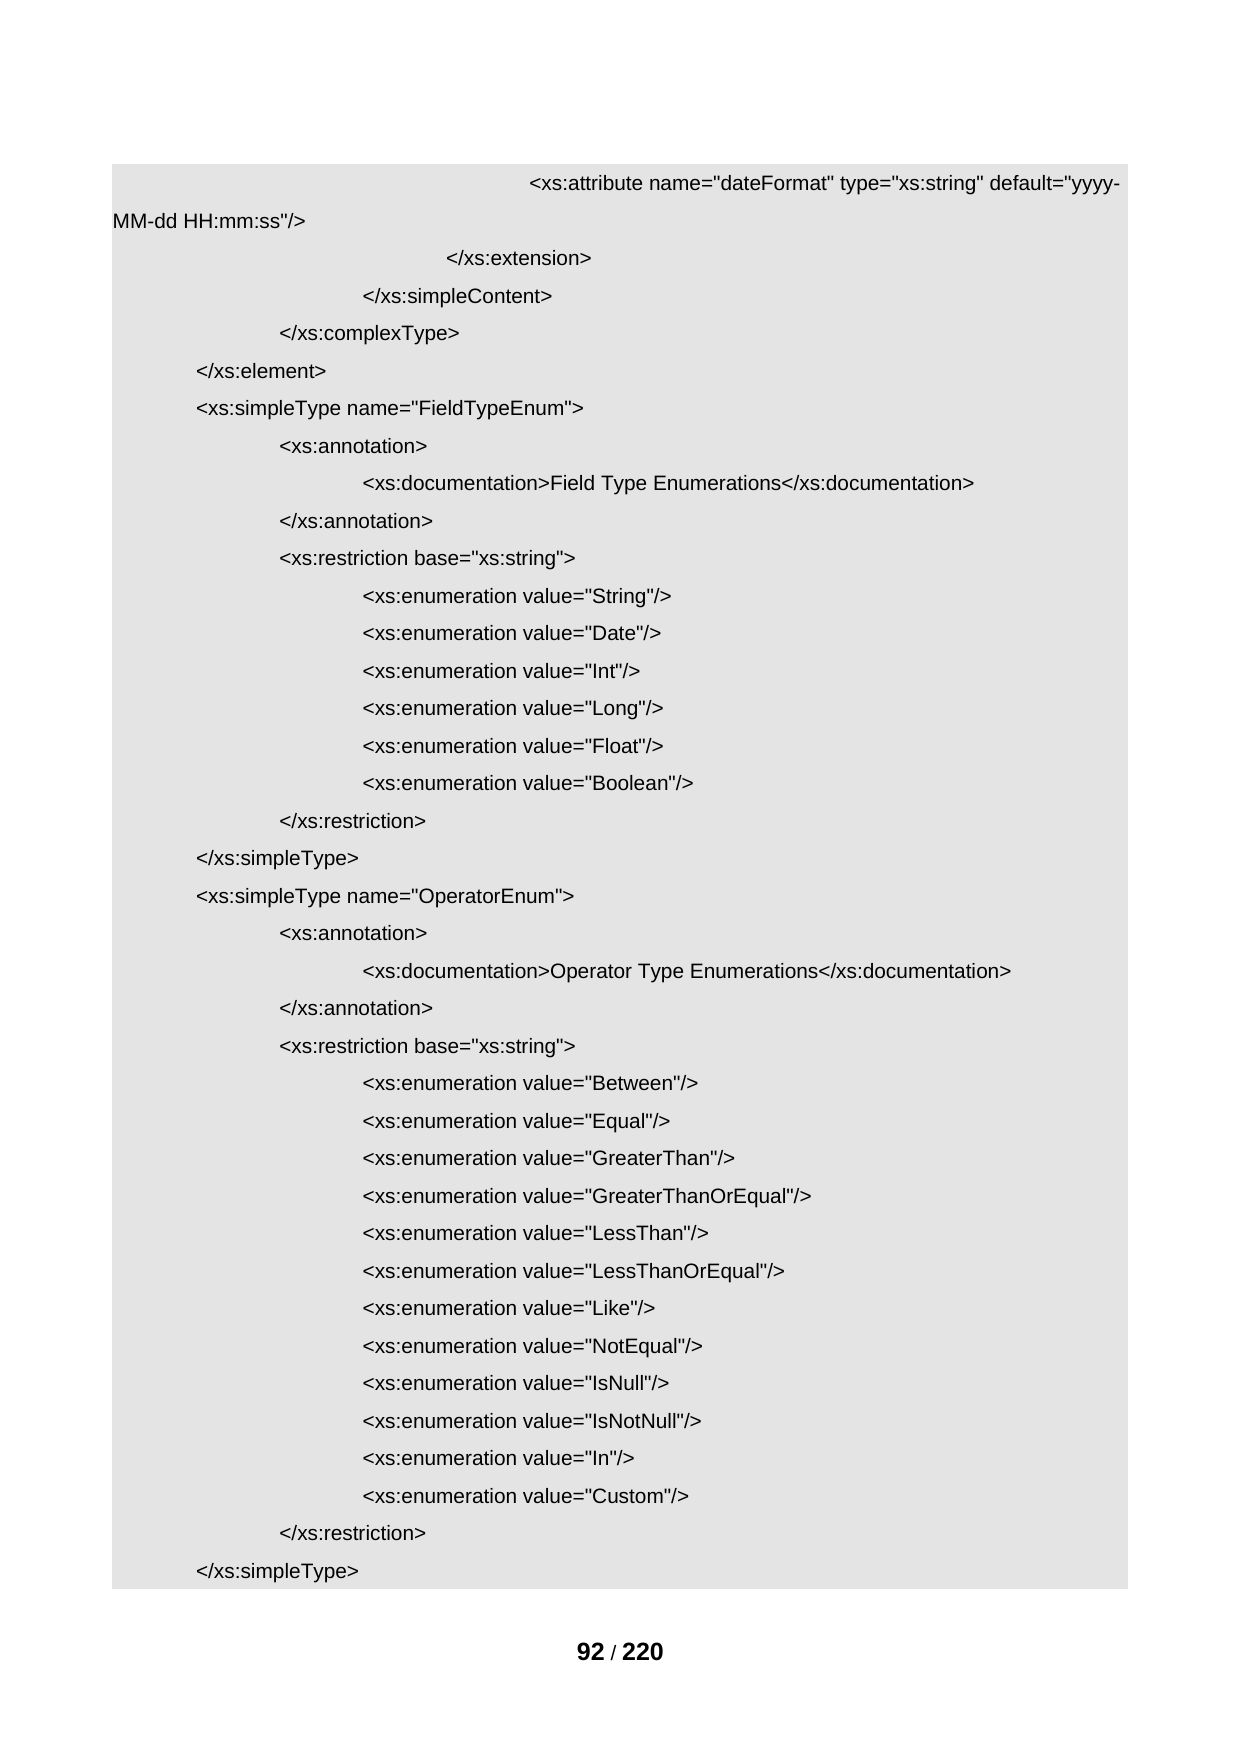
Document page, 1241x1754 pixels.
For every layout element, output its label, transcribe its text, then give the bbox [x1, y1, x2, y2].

text <xs:annotation> [112, 914, 1128, 952]
text <xs:documentation>Operator Type Enumerations</xs:documentation> [112, 952, 1128, 989]
text <xs:documentation>Field Type Enumerations</xs:documentation> [112, 464, 1128, 502]
text <xs:enumeration value="GreaterThanOrEqual"/> [112, 1177, 1128, 1214]
text </xs:complexType> [112, 314, 1128, 352]
text <xs:enumeration value="In"/> [112, 1439, 1128, 1477]
text <xs:enumeration value="Boolean"/> [112, 764, 1128, 802]
text </xs:restriction> [112, 1514, 1128, 1552]
text <xs:enumeration value="Like"/> [112, 1289, 1128, 1327]
text <xs:enumeration value="String"/> [112, 577, 1128, 614]
text <xs:enumeration value="IsNull"/> [112, 1364, 1128, 1402]
text <xs:enumeration value="GreaterThan"/> [112, 1139, 1128, 1177]
text <xs:simpleType name="FieldTypeEnum"> [112, 389, 1128, 427]
text </xs:extension> [112, 239, 1128, 277]
text <xs:enumeration value="Int"/> [112, 652, 1128, 689]
text <xs:enumeration value="NotEqual"/> [112, 1327, 1128, 1364]
text <xs:enumeration value="Between"/> [112, 1064, 1128, 1102]
text <xs:simpleType name="OperatorEnum"> [112, 877, 1128, 914]
text </xs:element> [112, 352, 1128, 389]
text <xs:annotation> [112, 427, 1128, 464]
text </xs:simpleContent> [112, 277, 1128, 314]
text </xs:restriction> [112, 802, 1128, 839]
text <xs:restriction base="xs:string"> [112, 1027, 1128, 1064]
text <xs:enumeration value="Custom"/> [112, 1477, 1128, 1514]
text </xs:simpleType> [112, 839, 1128, 877]
text <xs:enumeration value="Equal"/> [112, 1102, 1128, 1139]
text <xs:enumeration value="IsNotNull"/> [112, 1402, 1128, 1439]
text </xs:annotation> [112, 502, 1128, 539]
text <xs:enumeration value="Float"/> [112, 727, 1128, 764]
text <xs:attribute name="dateFormat" type="xs:string" default="yyyy-MM-dd HH:mm:ss"/> [112, 164, 1128, 239]
text <xs:enumeration value="Long"/> [112, 689, 1128, 727]
text <xs:enumeration value="Date"/> [112, 614, 1128, 652]
text <xs:enumeration value="LessThan"/> [112, 1214, 1128, 1252]
text <xs:restriction base="xs:string"> [112, 539, 1128, 577]
text </xs:simpleType> [112, 1552, 1128, 1589]
text </xs:annotation> [112, 989, 1128, 1027]
text <xs:enumeration value="LessThanOrEqual"/> [112, 1252, 1128, 1289]
